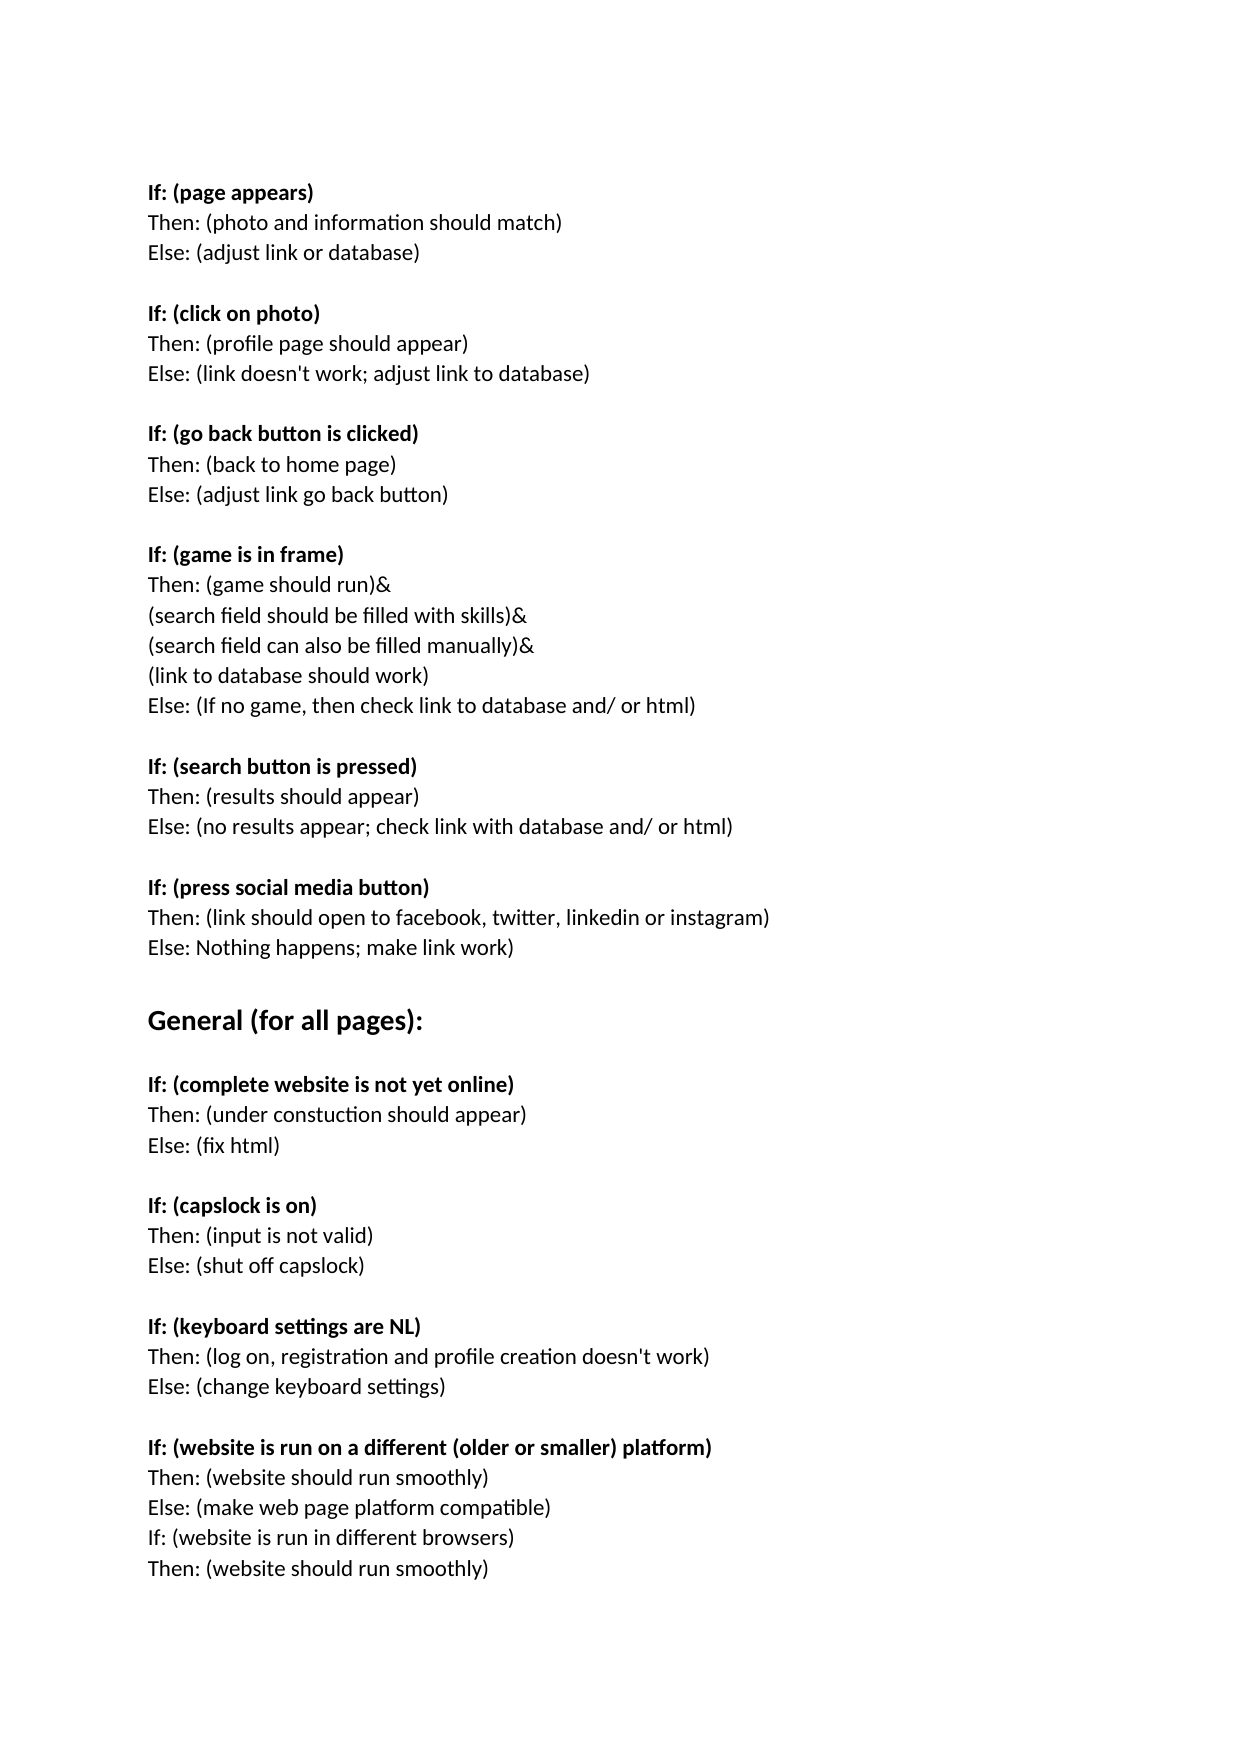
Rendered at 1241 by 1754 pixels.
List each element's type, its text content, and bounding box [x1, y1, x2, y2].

text Else: (If no game, then check link to database and/ or html) [148, 691, 1093, 719]
text (search field should be filled with skills)& [148, 601, 1093, 629]
text If: (game is in frame) [148, 540, 1093, 568]
text Else: (shut off capslock) [148, 1252, 1093, 1279]
text Then: (log on, registration and profile creation doesn't work) [148, 1342, 1093, 1370]
text General (for all pages): [148, 1002, 1093, 1037]
text (link to database should work) [148, 661, 1093, 689]
text Else: Nothing happens; make link work) [148, 933, 1093, 961]
text If: (complete website is not yet online) [148, 1070, 1093, 1098]
text If: (website is run on a different (older or smaller) platform) [148, 1433, 1093, 1461]
text Then: (profile page should appear) [148, 329, 1093, 357]
text Then: (results should appear) [148, 782, 1093, 810]
text Else: (link doesn't work; adjust link to database) [148, 359, 1093, 387]
text Else: (fix html) [148, 1131, 1093, 1159]
text If: (click on photo) [148, 299, 1093, 327]
text If: (keyboard settings are NL) [148, 1312, 1093, 1340]
text Else: (adjust link go back button) [148, 480, 1093, 508]
text If: (press social media button) [148, 873, 1093, 901]
text If: (search button is pressed) [148, 752, 1093, 780]
text Else: (no results appear; check link with database and/ or html) [148, 812, 1093, 840]
text Then: (game should run)& [148, 571, 1093, 598]
text Then: (website should run smoothly) [148, 1463, 1093, 1491]
text Then: (input is not valid) [148, 1221, 1093, 1249]
text (search field can also be filled manually)& [148, 631, 1093, 659]
text If: (capslock is on) [148, 1191, 1093, 1219]
text Then: (under constuction should appear) [148, 1101, 1093, 1128]
text If: (go back button is clicked) [148, 419, 1093, 447]
text Else: (make web page platform compatible) [148, 1493, 1093, 1521]
text Then: (photo and information should match) [148, 208, 1093, 236]
text Then: (link should open to facebook, twitter, linkedin or instagram) [148, 903, 1093, 931]
text Else: (adjust link or database) [148, 238, 1093, 266]
text Then: (website should run smoothly) [148, 1554, 1093, 1582]
text Else: (change keyboard settings) [148, 1372, 1093, 1400]
text Then: (back to home page) [148, 450, 1093, 478]
text If: (page appears) [148, 178, 1093, 206]
text If: (website is run in different browsers) [148, 1523, 1093, 1551]
